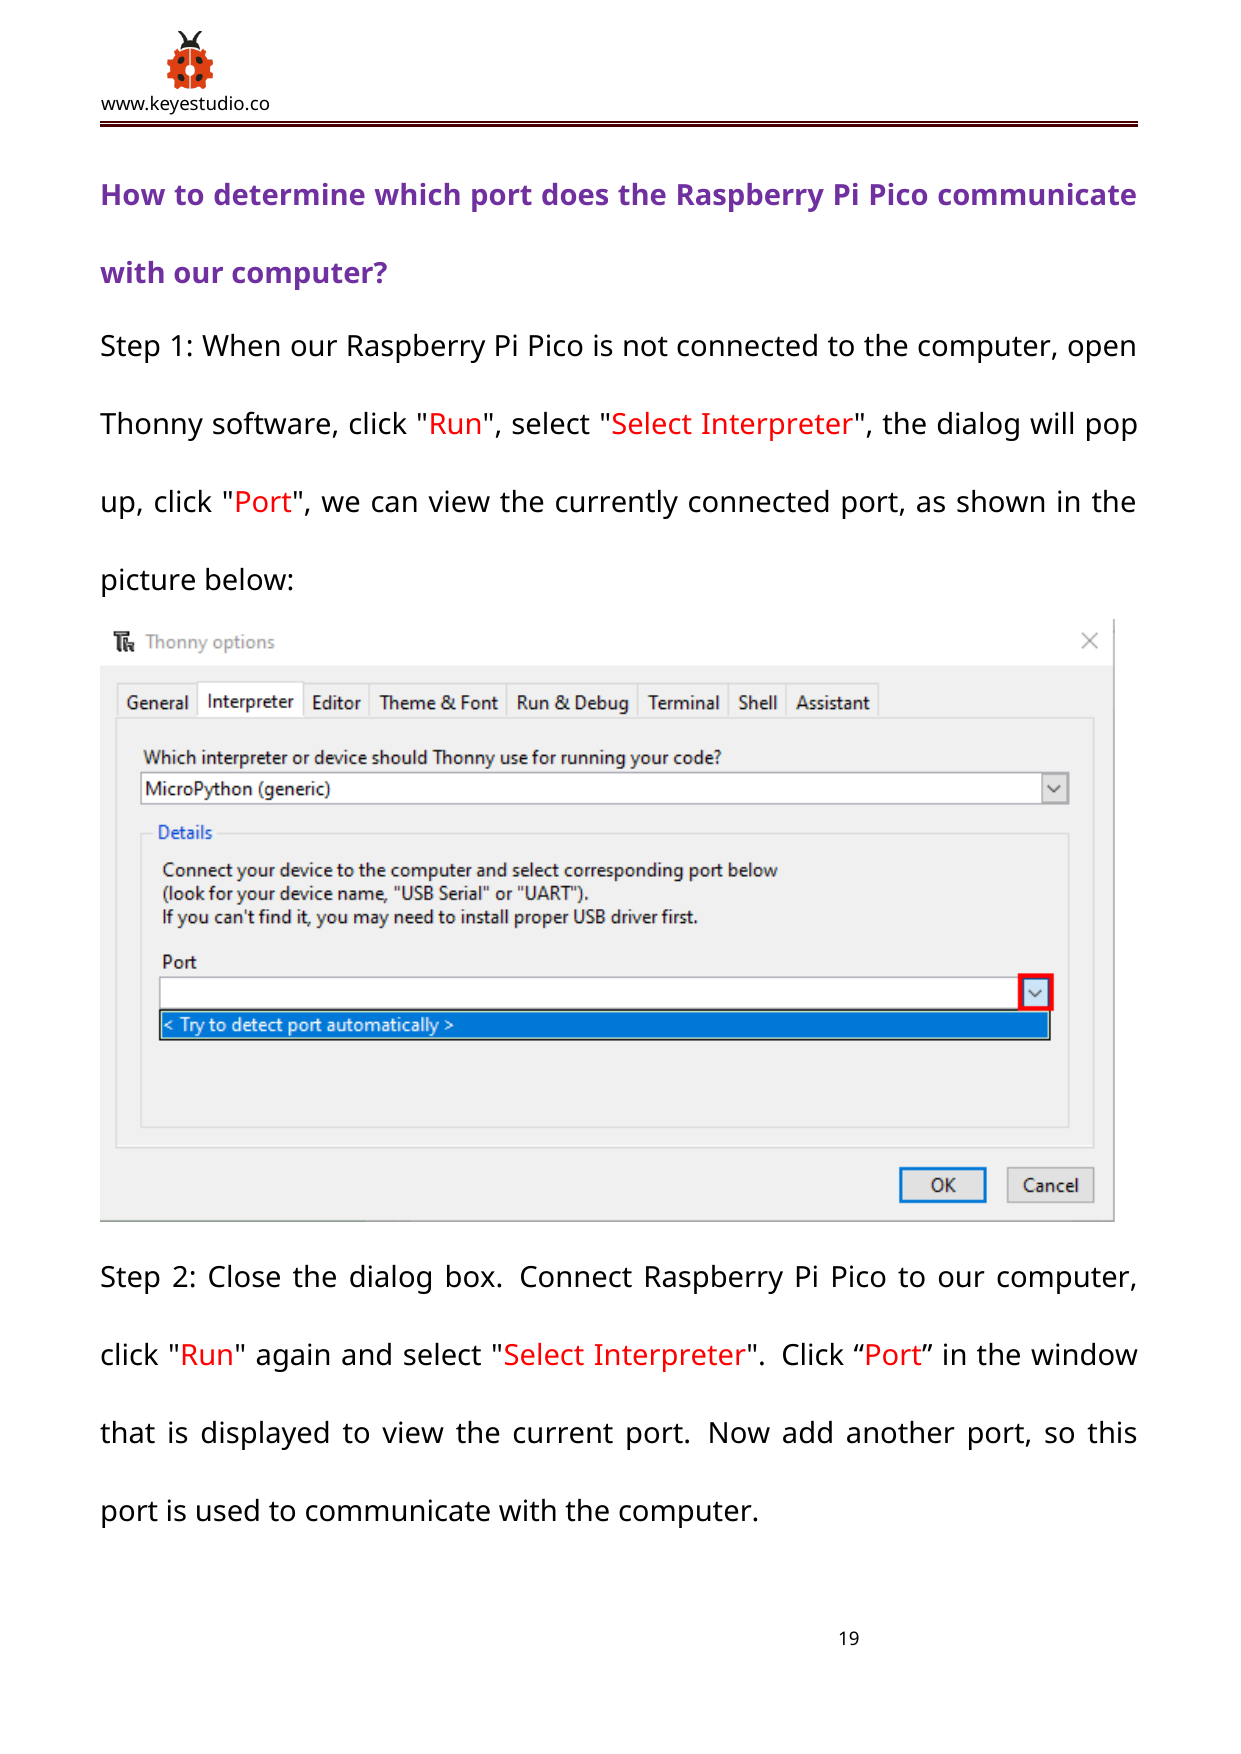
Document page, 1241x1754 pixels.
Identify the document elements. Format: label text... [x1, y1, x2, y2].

list How to determine which port does the Raspberry Pi Pico communicate with our computer? [100, 162, 1138, 305]
picture [155, 31, 231, 93]
list Step 1: When our Raspberry Pi Pico is not connected to the computer, open Thonny software, click "Run", select "Select Interpreter", the dialog will pop up, click "Port", we can view the currently connected port, as shown in the picture below: [100, 313, 1138, 612]
list Step 2: Close the dialog box. Connect Raspberry Pi Pico to our computer, click "Run" again and select "Select Interpreter". Click “Port” in the window that is displayed to view the current port. Now add another port, so this port is used to communicate with the computer. [100, 1244, 1138, 1543]
picture [100, 619, 1115, 1222]
